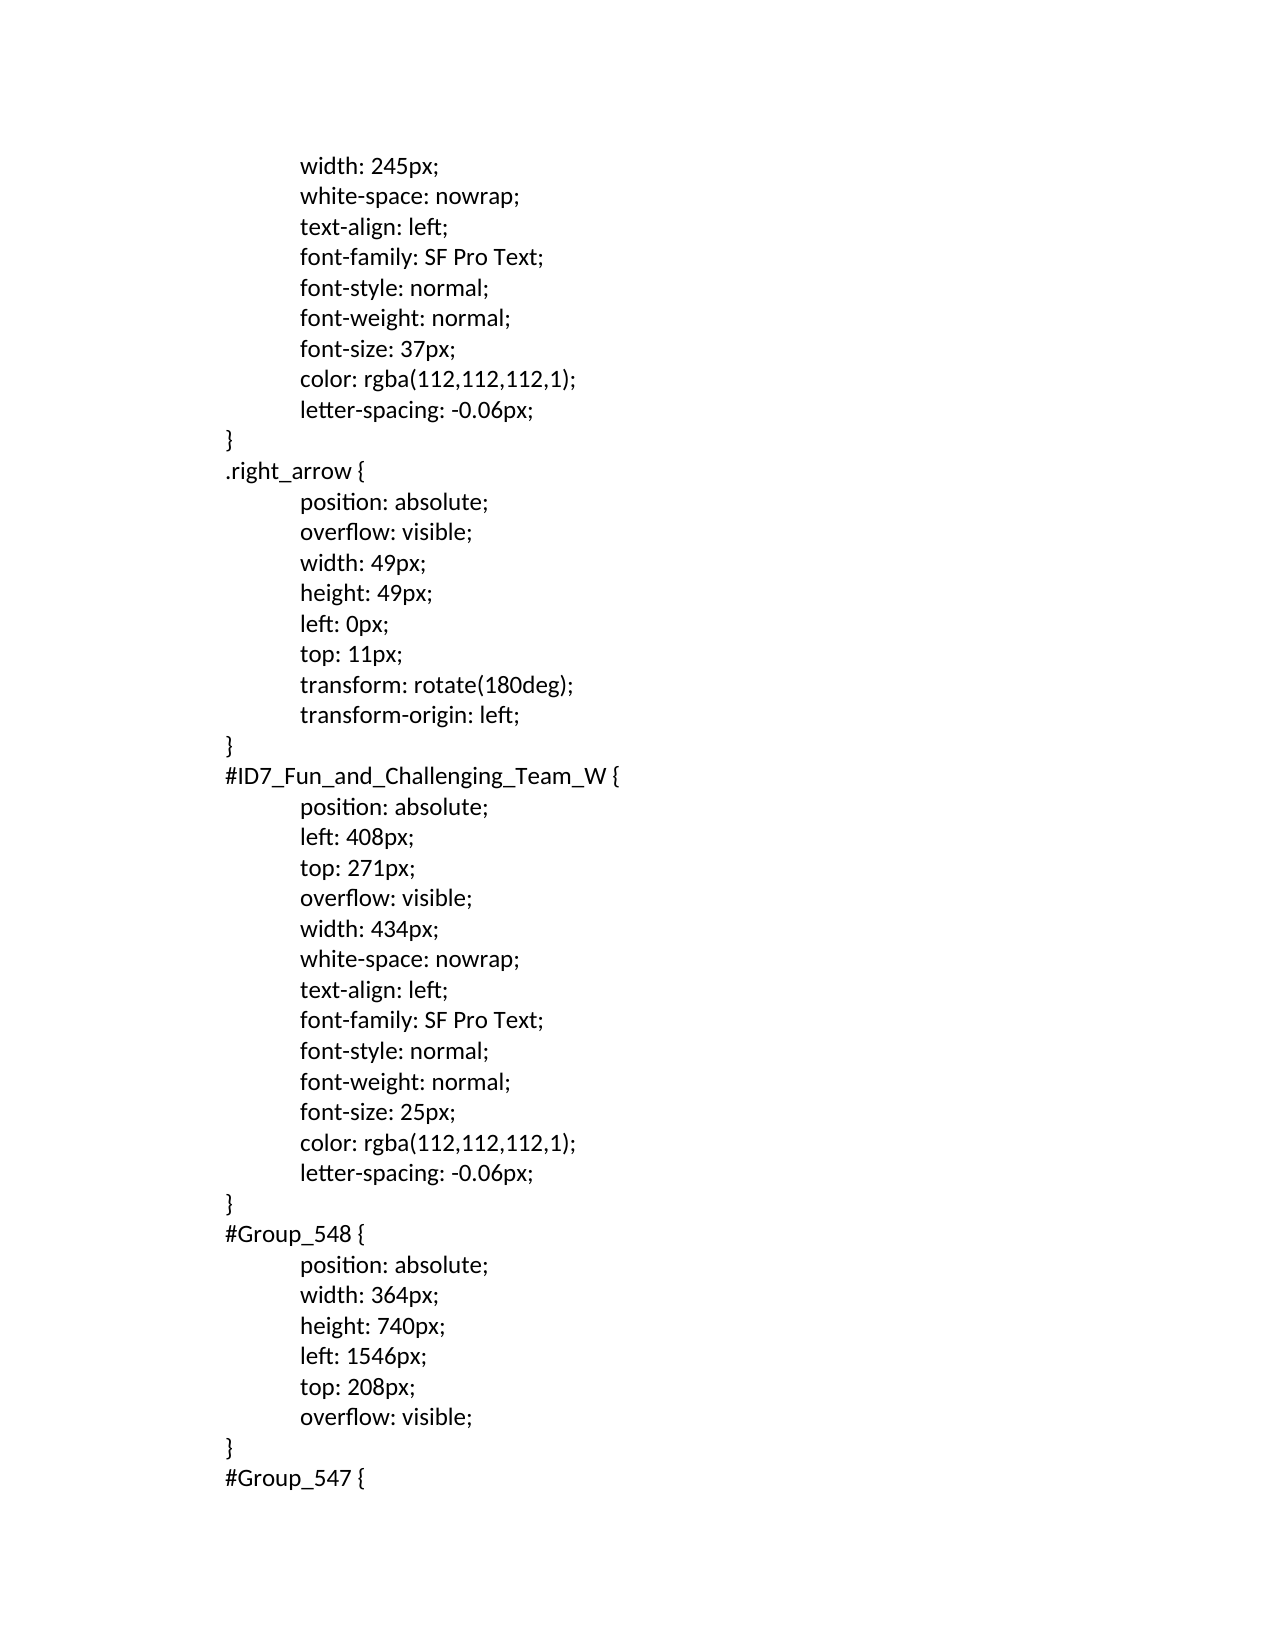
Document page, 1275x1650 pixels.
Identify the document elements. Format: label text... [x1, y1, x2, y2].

text color: rgba(112,112,112,1); [150, 1127, 1125, 1157]
text overflow: visible; [150, 1401, 1125, 1432]
text font-style: normal; [150, 1035, 1125, 1066]
text width: 49px; [150, 547, 1125, 577]
text transform-origin: left; [150, 699, 1125, 730]
text #Group_547 { [150, 1462, 1125, 1493]
text } [150, 1432, 1125, 1462]
text left: 1546px; [150, 1340, 1125, 1371]
text top: 208px; [150, 1371, 1125, 1401]
text text-align: left; [150, 211, 1125, 242]
text font-family: SF Pro Text; [150, 242, 1125, 272]
text color: rgba(112,112,112,1); [150, 364, 1125, 394]
text position: absolute; [150, 791, 1125, 821]
text top: 271px; [150, 852, 1125, 882]
text left: 408px; [150, 821, 1125, 852]
text } [150, 730, 1125, 760]
text top: 11px; [150, 638, 1125, 669]
text letter-spacing: -0.06px; [150, 394, 1125, 425]
text transform: rotate(180deg); [150, 669, 1125, 699]
text #ID7_Fun_and_Challenging_Team_W { [150, 760, 1125, 791]
text font-size: 25px; [150, 1096, 1125, 1127]
text font-weight: normal; [150, 1066, 1125, 1096]
text overflow: visible; [150, 882, 1125, 913]
text left: 0px; [150, 608, 1125, 638]
text text-align: left; [150, 974, 1125, 1004]
text } [150, 1188, 1125, 1218]
text font-style: normal; [150, 272, 1125, 303]
text font-size: 37px; [150, 333, 1125, 364]
text position: absolute; [150, 1249, 1125, 1279]
text font-family: SF Pro Text; [150, 1004, 1125, 1035]
text width: 245px; [150, 150, 1125, 181]
text } [150, 425, 1125, 455]
text overflow: visible; [150, 516, 1125, 547]
text .right_arrow { [150, 455, 1125, 486]
text white-space: nowrap; [150, 181, 1125, 211]
text letter-spacing: -0.06px; [150, 1157, 1125, 1188]
text width: 434px; [150, 913, 1125, 943]
text #Group_548 { [150, 1218, 1125, 1249]
text position: absolute; [150, 486, 1125, 516]
text white-space: nowrap; [150, 943, 1125, 974]
text width: 364px; [150, 1279, 1125, 1310]
text height: 49px; [150, 577, 1125, 608]
text height: 740px; [150, 1310, 1125, 1340]
text font-weight: normal; [150, 303, 1125, 333]
